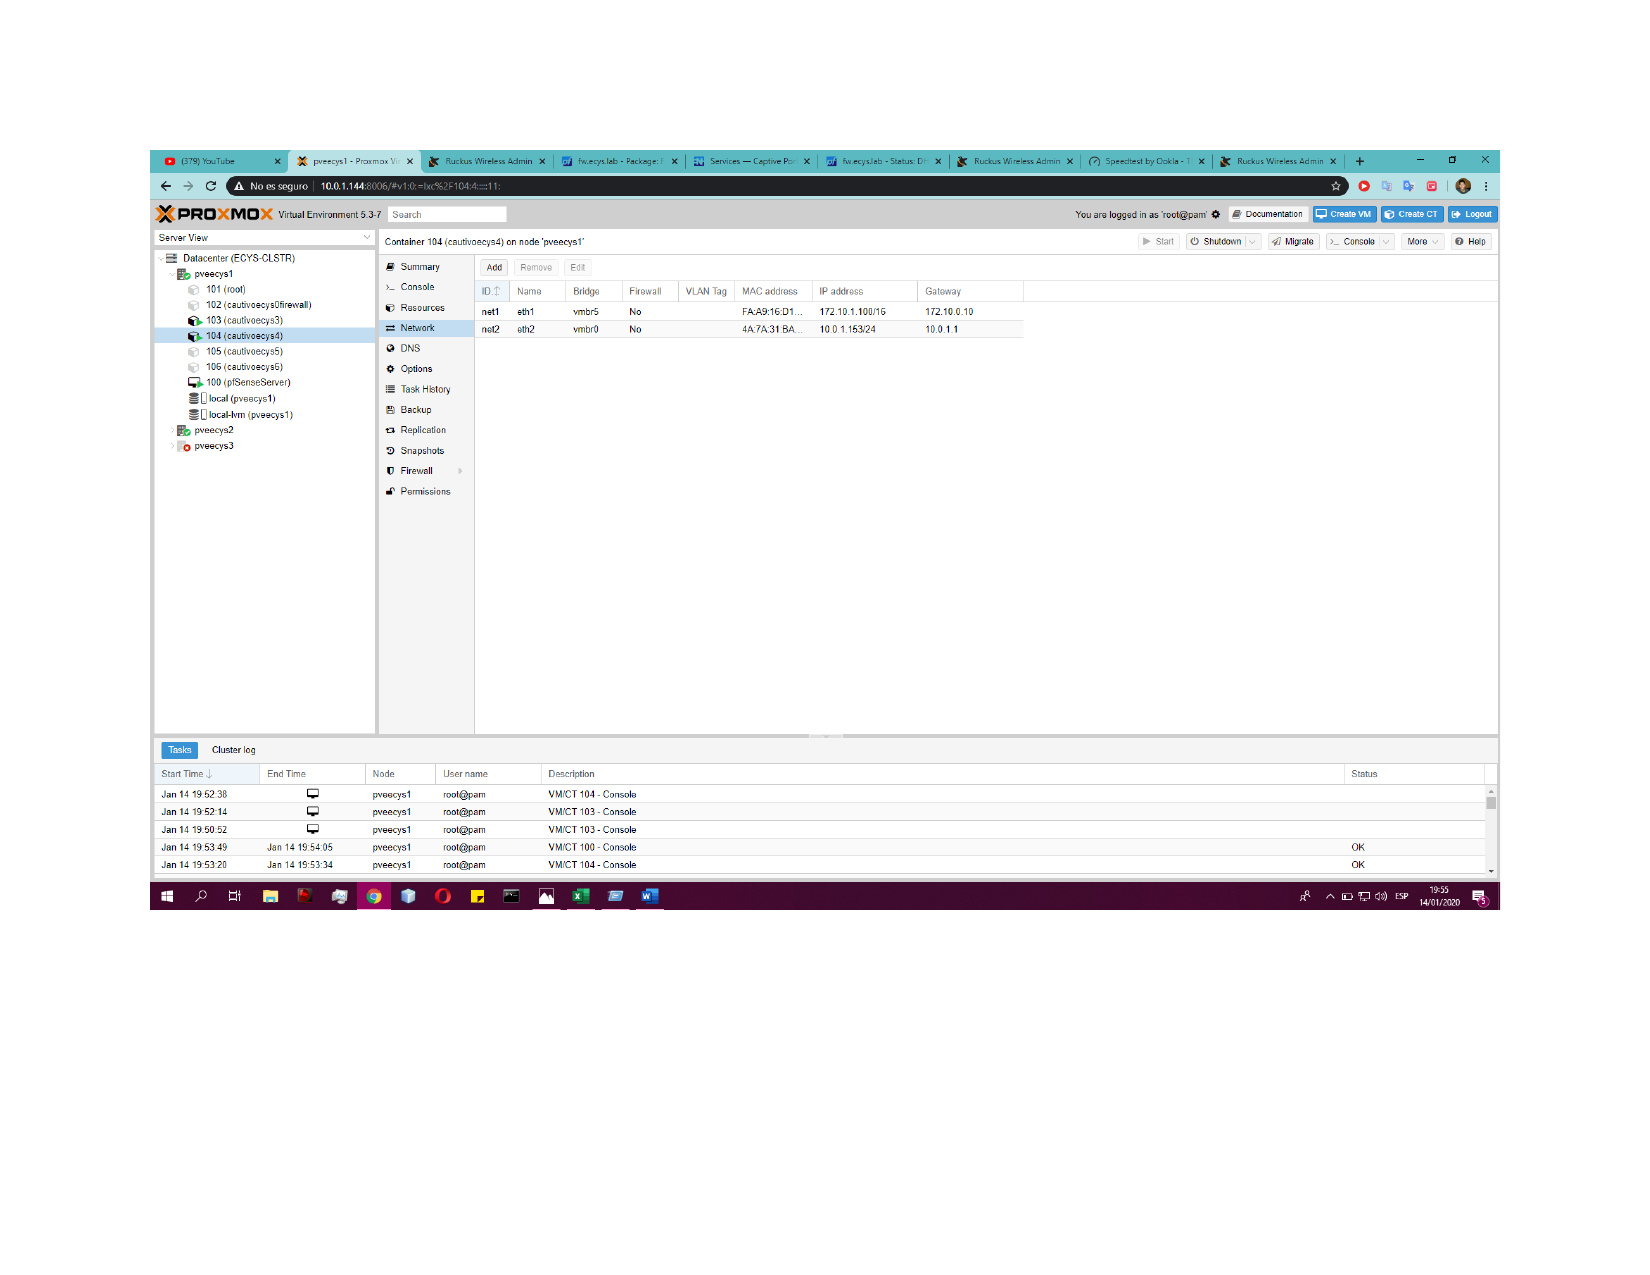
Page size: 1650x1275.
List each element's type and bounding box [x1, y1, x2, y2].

picture [150, 150, 1500, 910]
